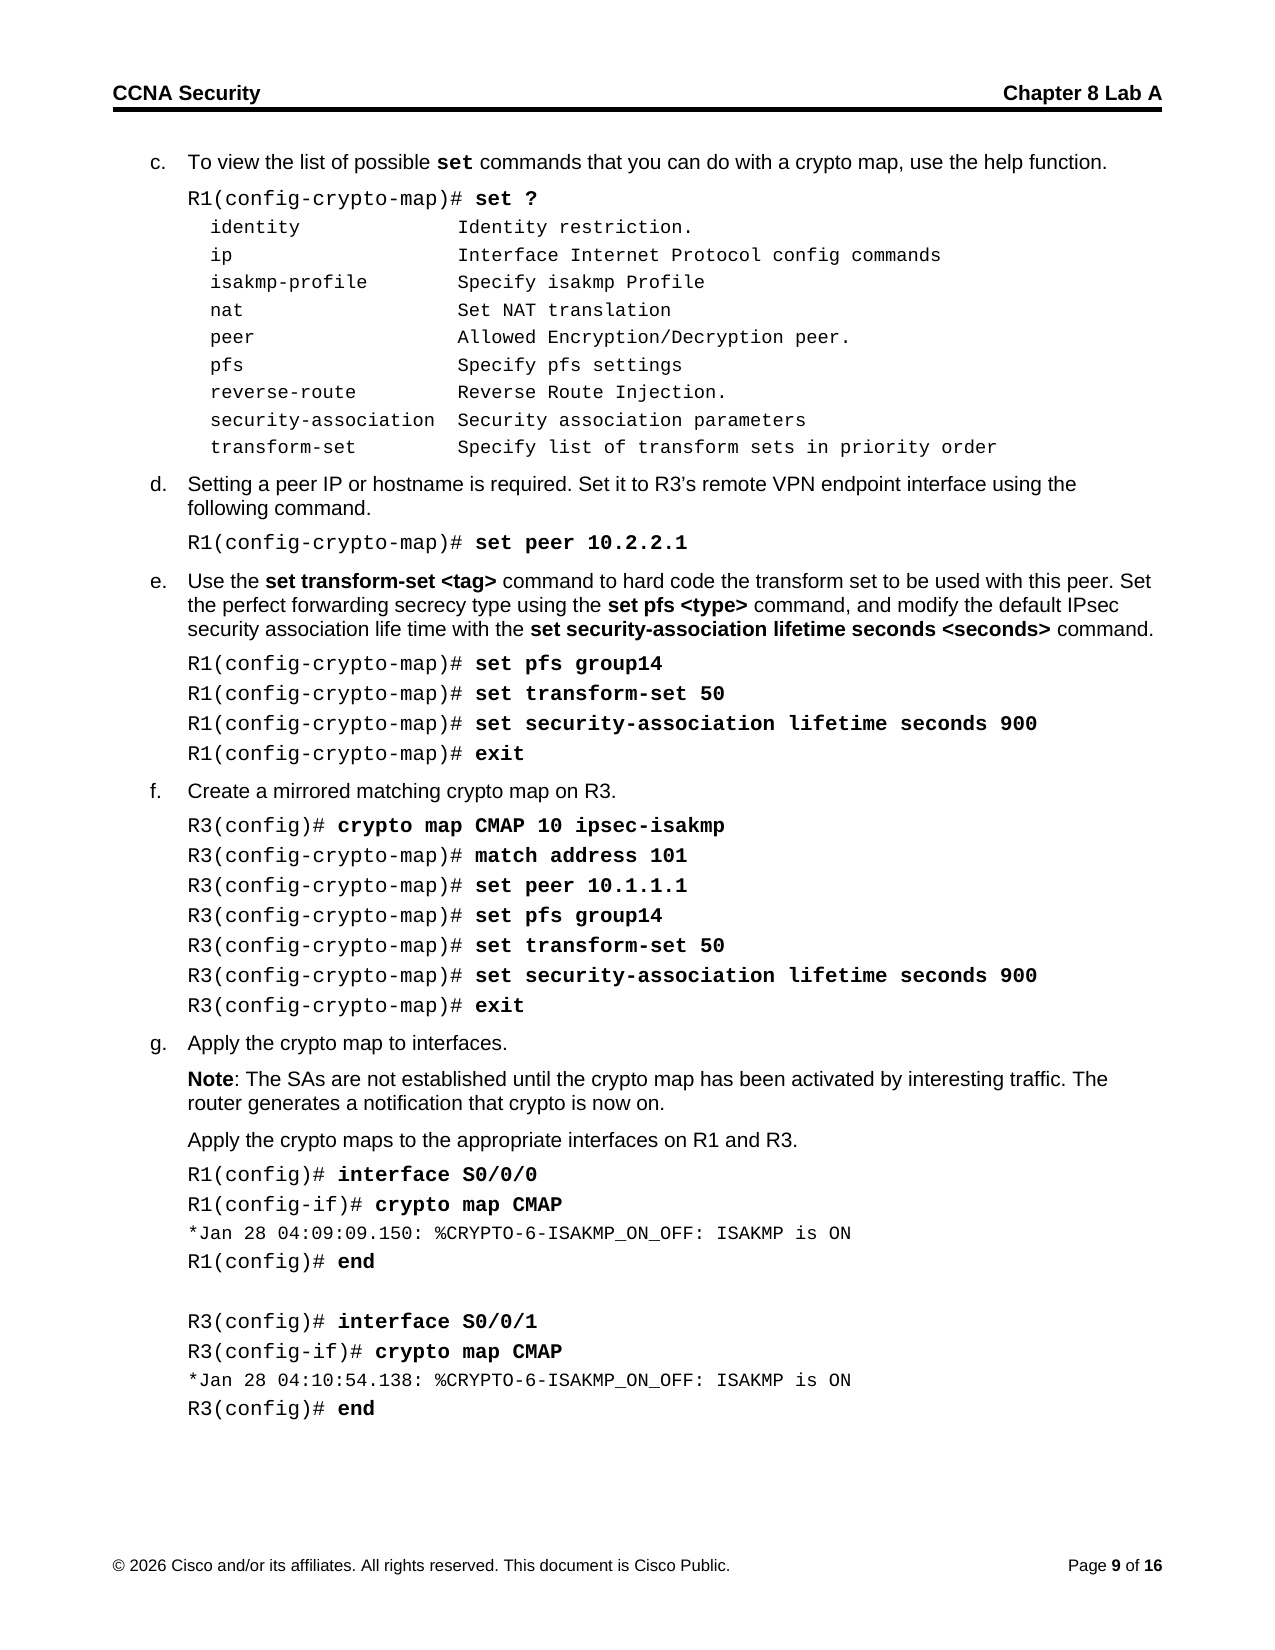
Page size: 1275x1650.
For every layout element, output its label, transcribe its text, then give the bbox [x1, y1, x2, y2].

text *Jan 28 04:09:09.150: %CRYPTO-6-ISAKMP_ON_OFF: ISAKMP is ON [187, 1224, 1162, 1245]
text R3(config-if)# crypto map CMAP [187, 1341, 1162, 1365]
text R1(config-crypto-map)# set peer 10.2.2.1 [187, 532, 1162, 556]
text transform-set Specify list of transform sets in priority order [187, 438, 1162, 459]
text R1(config-crypto-map)# set ? [187, 188, 1162, 212]
text R3(config-crypto-map)# set transform-set 50 [187, 935, 1162, 958]
text security-association Security association parameters [187, 411, 1162, 432]
text isakmp-profile Specify isakmp Profile [187, 273, 1162, 294]
text R3(config-crypto-map)# set security-association lifetime seconds 900 [187, 965, 1162, 988]
text R3(config-crypto-map)# set peer 10.1.1.1 [187, 875, 1162, 899]
text Setting a peer IP or hostname is required. Set it to R3’s remote VPN endpoint interface using the following command. [150, 472, 1162, 520]
text nat Set NAT translation [187, 301, 1162, 322]
text R1(config)# interface S0/0/0 [187, 1164, 1162, 1188]
text Apply the crypto map to interfaces. [150, 1031, 1162, 1055]
text *Jan 28 04:10:54.138: %CRYPTO-6-ISAKMP_ON_OFF: ISAKMP is ON [187, 1371, 1162, 1392]
text Use the set transform-set <tag> command to hard code the transform set to be used with this peer. Set the perfect forwarding secrecy type using the set pfs <type> command, and modify the default IPsec security association life time with the set security-association lifetime seconds <seconds> command. [150, 568, 1162, 640]
text R1(config-crypto-map)# set pfs group14 [187, 653, 1162, 677]
text Note: The SAs are not established until the crypto map has been activated by interesting traffic. The router generates a notification that crypto is now on. [187, 1067, 1162, 1115]
text R1(config-if)# crypto map CMAP [187, 1194, 1162, 1218]
text R1(config-crypto-map)# exit [187, 743, 1162, 766]
text R3(config)# end [187, 1398, 1162, 1422]
text ip Interface Internet Protocol config commands [187, 246, 1162, 267]
text peer Allowed Encryption/Decryption peer. [187, 328, 1162, 349]
text R3(config-crypto-map)# set pfs group14 [187, 905, 1162, 928]
text reverse-route Reverse Route Injection. [187, 383, 1162, 404]
text Create a mirrored matching crypto map on R3. [150, 779, 1162, 803]
text To view the list of possible set commands that you can do with a crypto map, use the help function. [150, 150, 1162, 176]
text R1(config)# end [187, 1251, 1162, 1275]
text Apply the crypto maps to the appropriate interfaces on R1 and R3. [187, 1128, 1162, 1152]
text R3(config-crypto-map)# exit [187, 994, 1162, 1018]
text R1(config-crypto-map)# set transform-set 50 [187, 683, 1162, 706]
text R3(config-crypto-map)# match address 101 [187, 845, 1162, 869]
text pfs Specify pfs settings [187, 356, 1162, 377]
text R1(config-crypto-map)# set security-association lifetime seconds 900 [187, 713, 1162, 736]
text R3(config)# crypto map CMAP 10 ipsec-isakmp [187, 815, 1162, 839]
text identity Identity restriction. [187, 218, 1162, 239]
text R3(config)# interface S0/0/1 [187, 1311, 1162, 1335]
